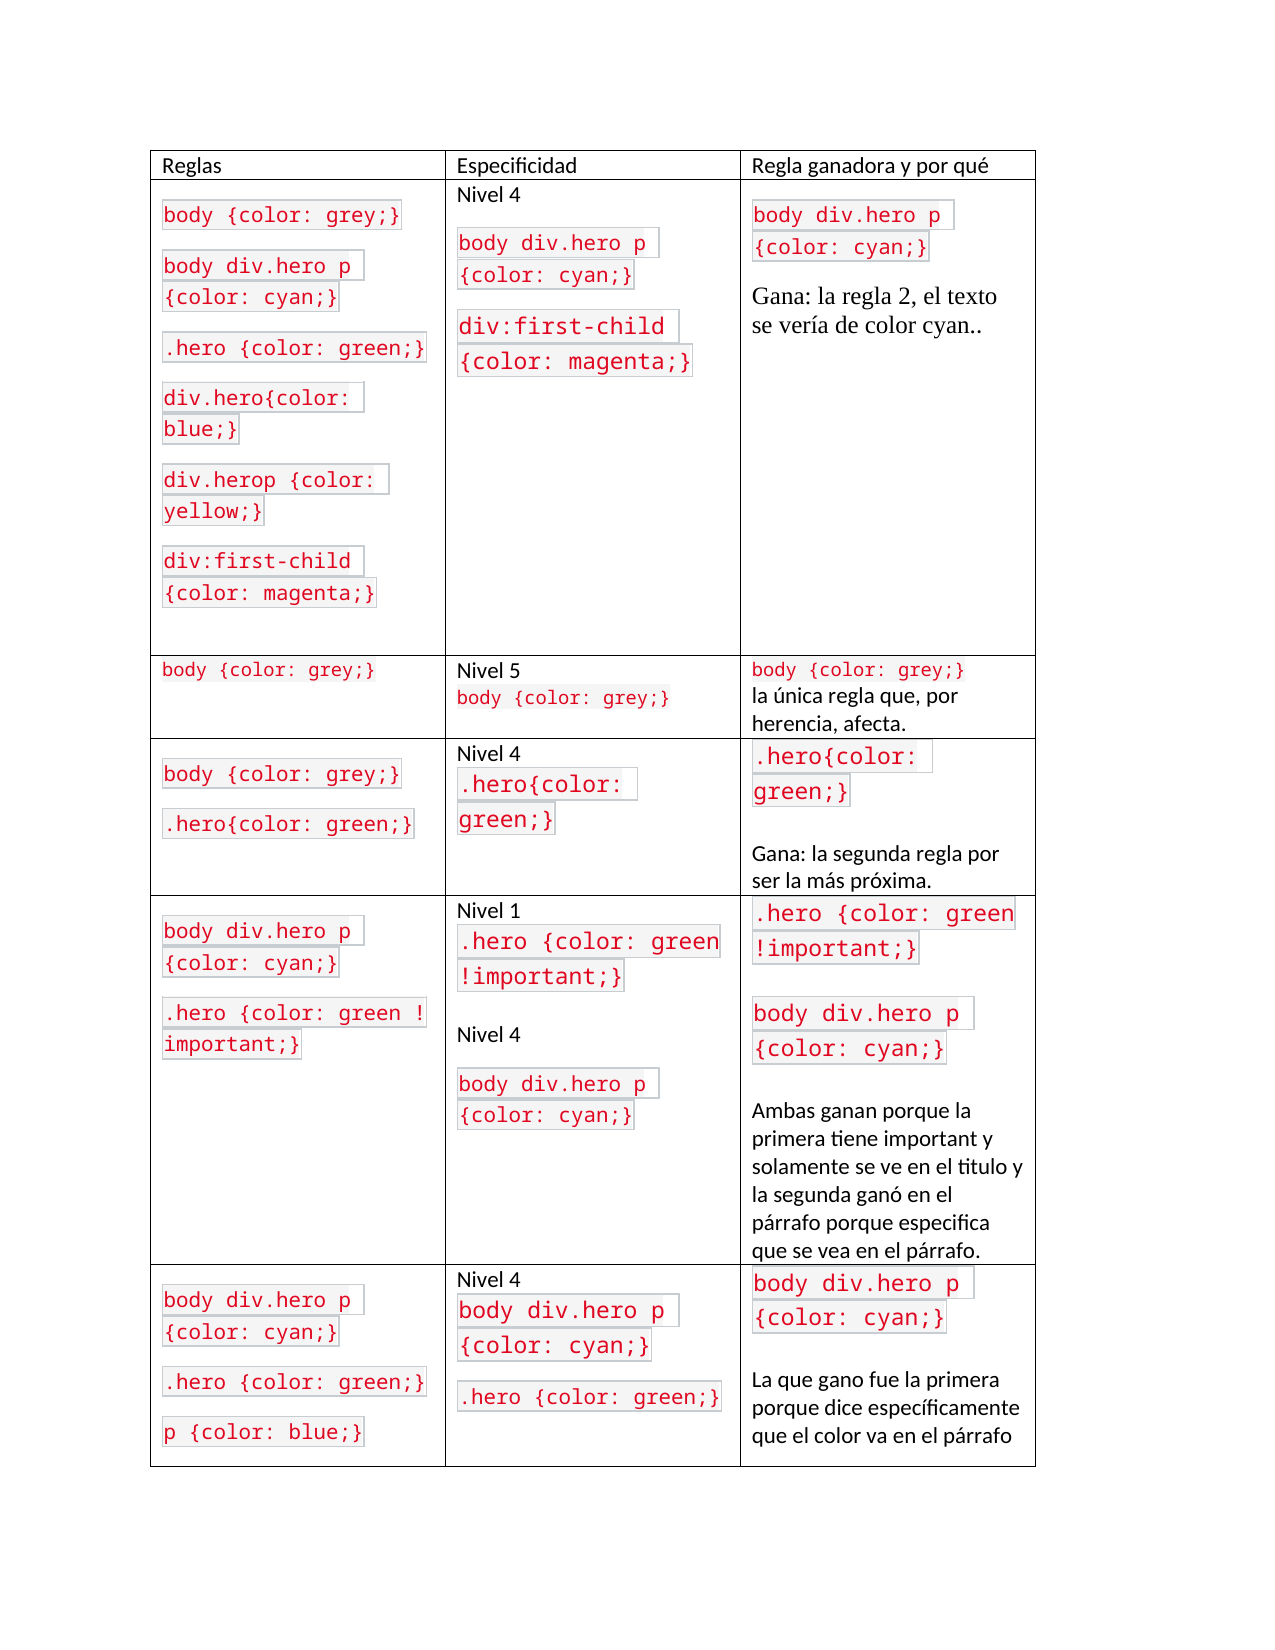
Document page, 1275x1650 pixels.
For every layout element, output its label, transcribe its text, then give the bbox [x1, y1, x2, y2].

table_cell Nivel 4 body div.hero p {color: cyan;} .hero {color: green;} [446, 1265, 740, 1466]
table_cell body div.hero p {color: cyan;} Gana: la regla 2, el texto se vería de color cyan.. [741, 180, 1035, 655]
table_cell body {color: grey;} body div.hero p {color: cyan;} .hero {color: green;} div.hero{color: blue;} div.herop {color: yellow;} div:first-child {color: magenta;} [151, 180, 445, 655]
table_cell body div.hero p {color: cyan;} .hero {color: green;} p {color: blue;} [151, 1265, 445, 1466]
table_header Regla ganadora y por qué [741, 151, 1035, 179]
table_cell body div.hero p {color: cyan;} La que gano fue la primera porque dice específicamente que el color va en el párrafo [741, 1265, 1035, 1466]
table_cell body {color: grey;} [151, 656, 445, 738]
table_cell body {color: grey;} la única regla que, por herencia, afecta. [741, 656, 1035, 738]
table_header Especificidad [446, 151, 740, 179]
table_cell Nivel 4 body div.hero p {color: cyan;} div:first-child {color: magenta;} [446, 180, 740, 655]
table_header Reglas [151, 151, 445, 179]
table_cell .hero {color: green !important;} body div.hero p {color: cyan;} Ambas ganan porque la primera tiene important y solamente se ve en el titulo y la segunda ganó en el párrafo porque especifica que se vea en el párrafo. [741, 896, 1035, 1264]
table_cell .hero{color: green;} Gana: la segunda regla por ser la más próxima. [741, 739, 1035, 895]
table_cell body {color: grey;} .hero{color: green;} [151, 739, 445, 895]
table_cell Nivel 4 .hero{color: green;} [446, 739, 740, 895]
table_cell Nivel 1 .hero {color: green !important;} Nivel 4 body div.hero p {color: cyan;} [446, 896, 740, 1264]
table_cell body div.hero p {color: cyan;} .hero {color: green !important;} [151, 896, 445, 1264]
table_cell Nivel 5 body {color: grey;} [446, 656, 740, 738]
